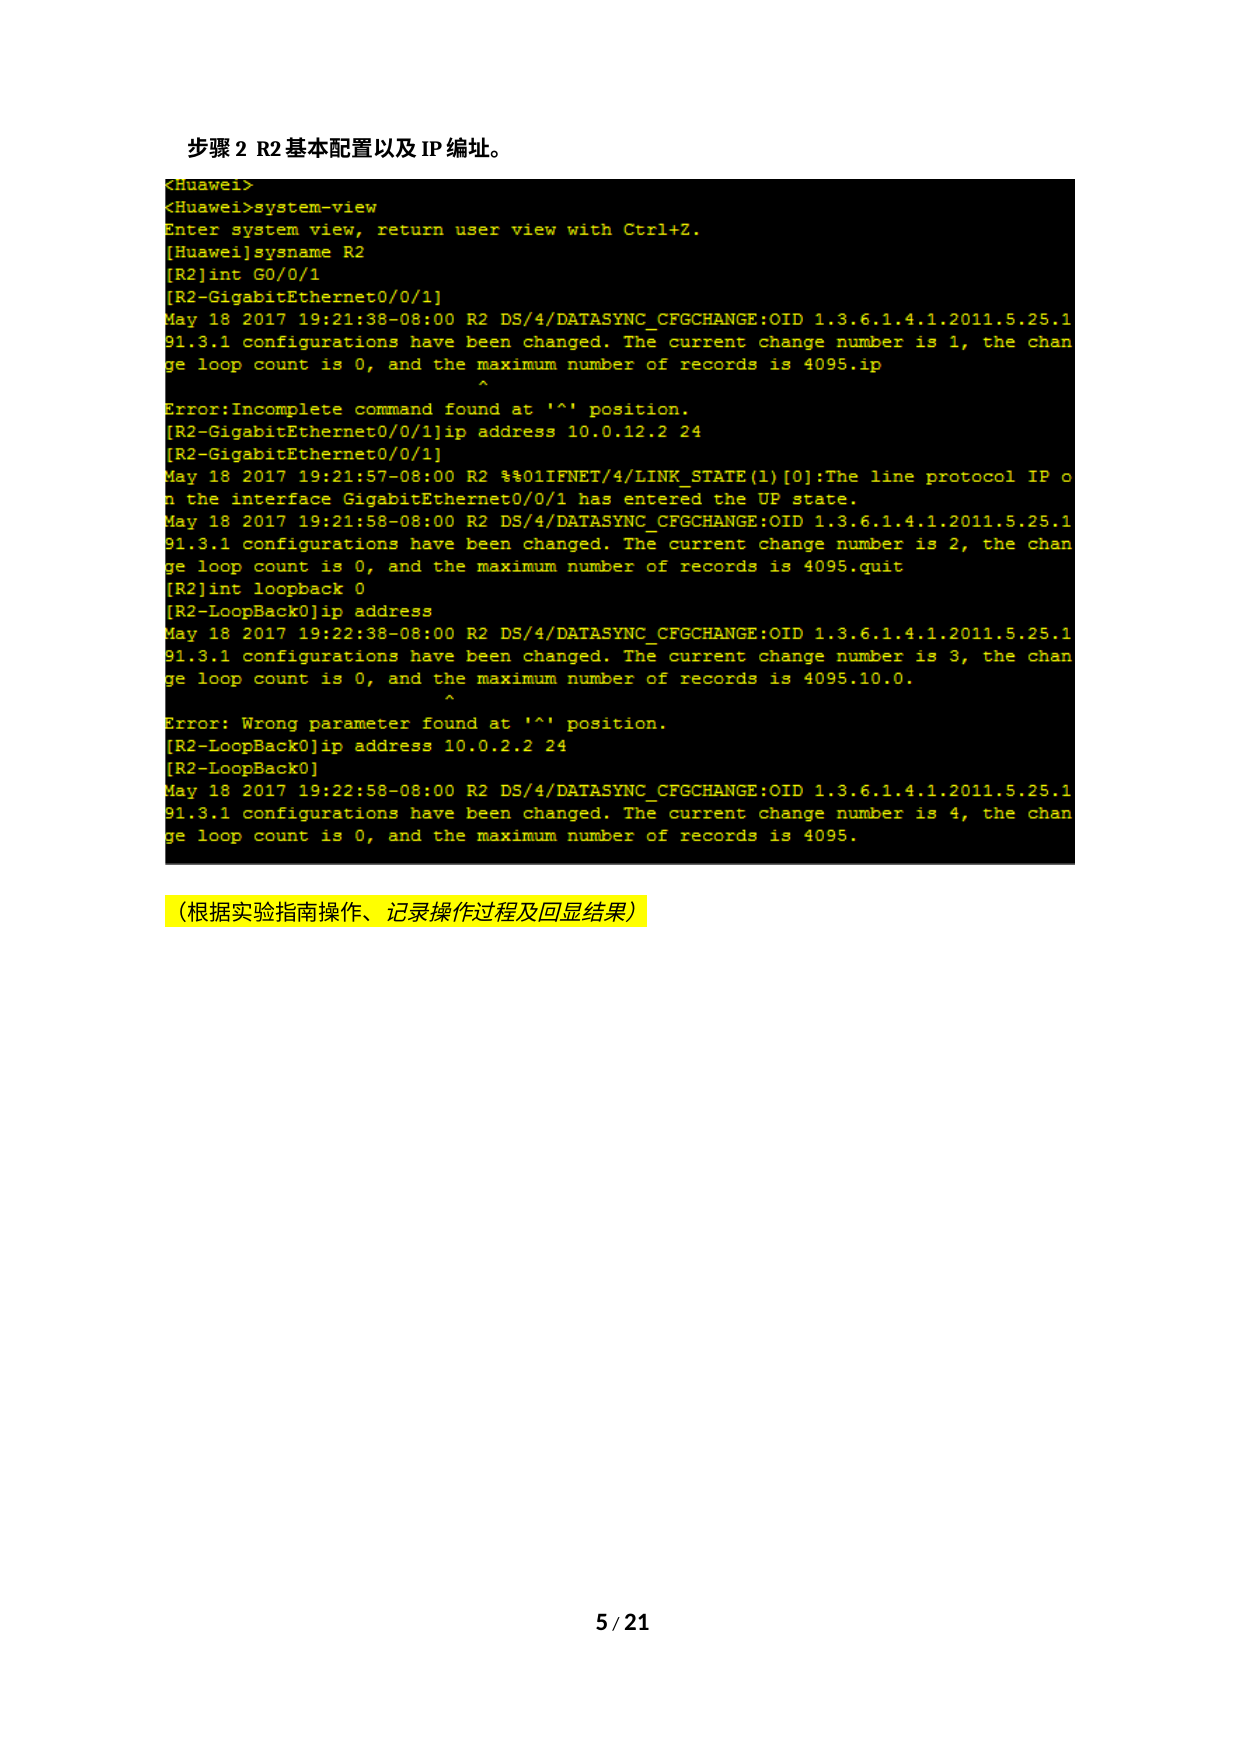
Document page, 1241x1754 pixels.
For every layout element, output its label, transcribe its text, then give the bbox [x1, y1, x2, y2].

text （根据实验指南操作、记录操作过程及回显结果） [165, 894, 1075, 927]
picture [165, 179, 1075, 865]
subtitle 步骤2 R2基本配置以及IP编址。 [187, 131, 1075, 163]
